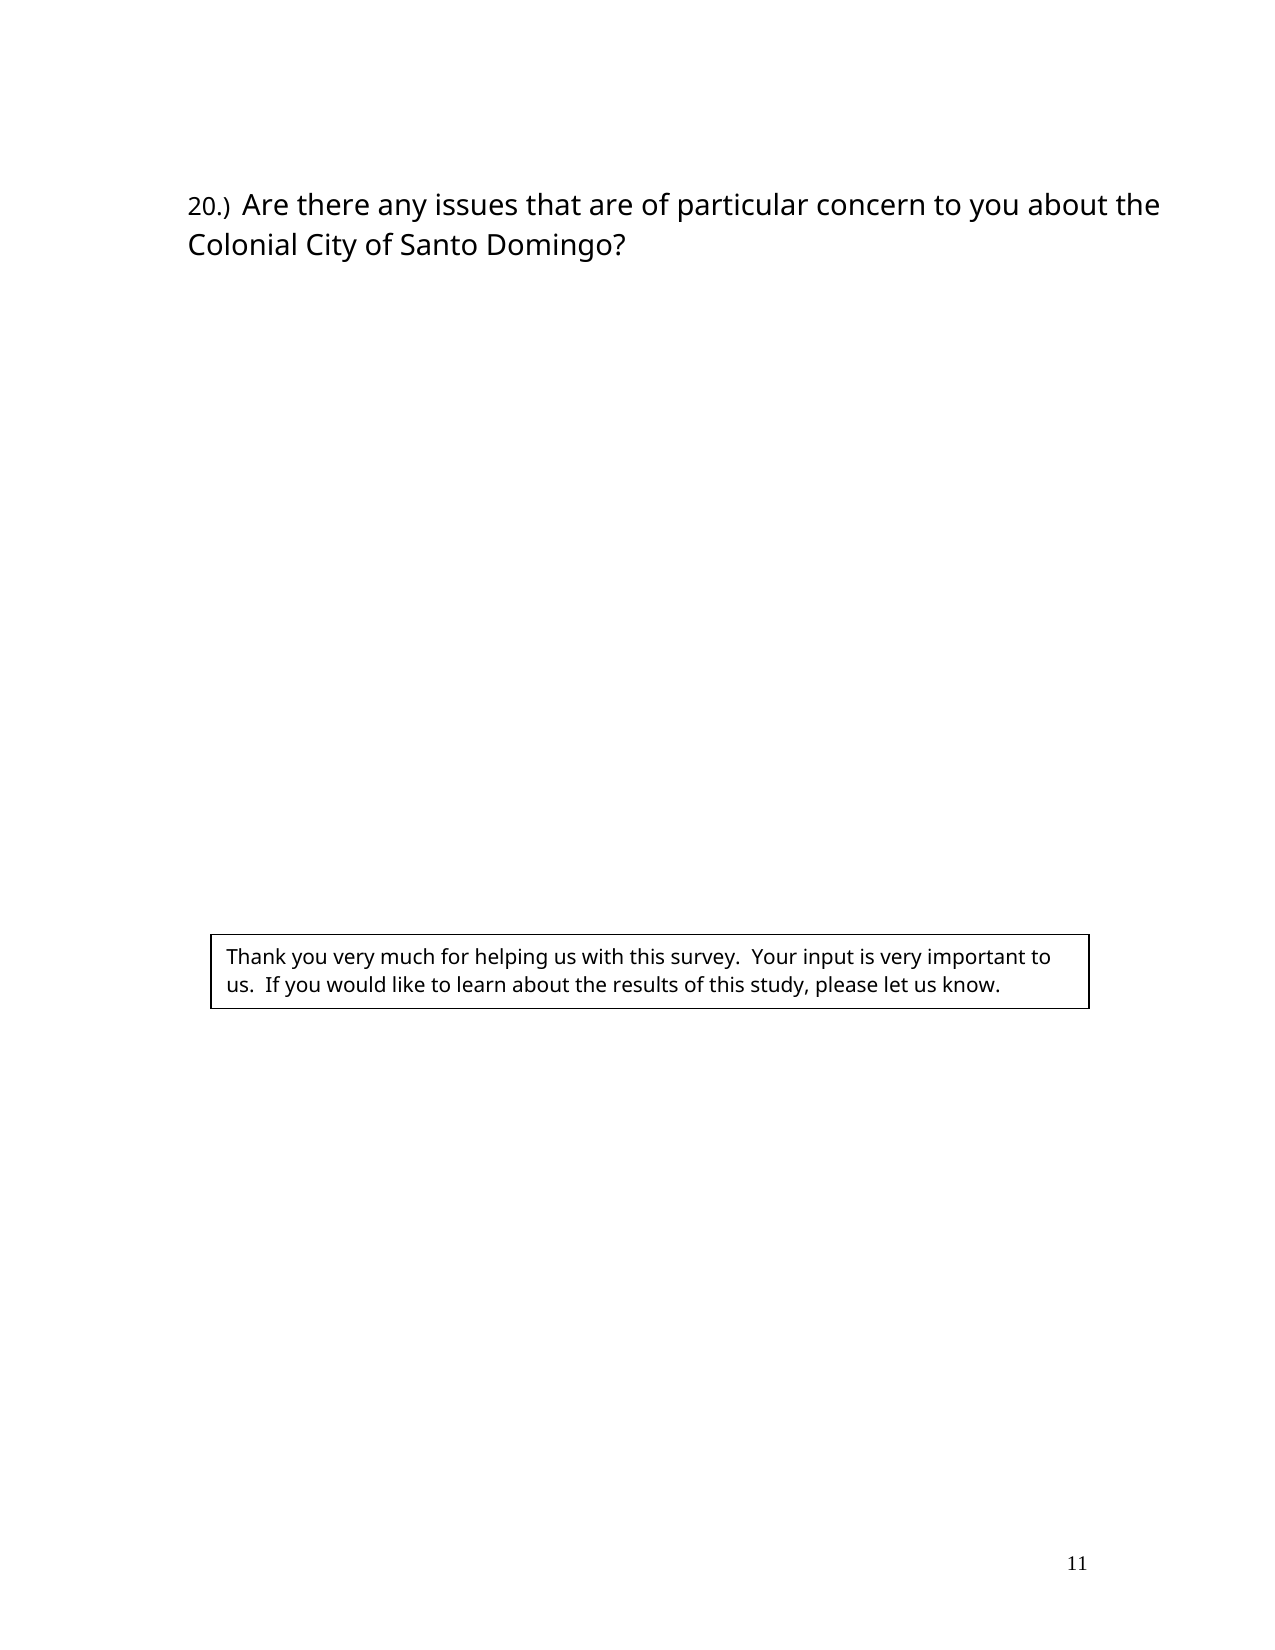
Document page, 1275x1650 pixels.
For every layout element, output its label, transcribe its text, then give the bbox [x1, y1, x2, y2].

list Are there any issues that are of particular concern to you about the Colonial City of Santo Domingo? [187, 184, 1162, 263]
